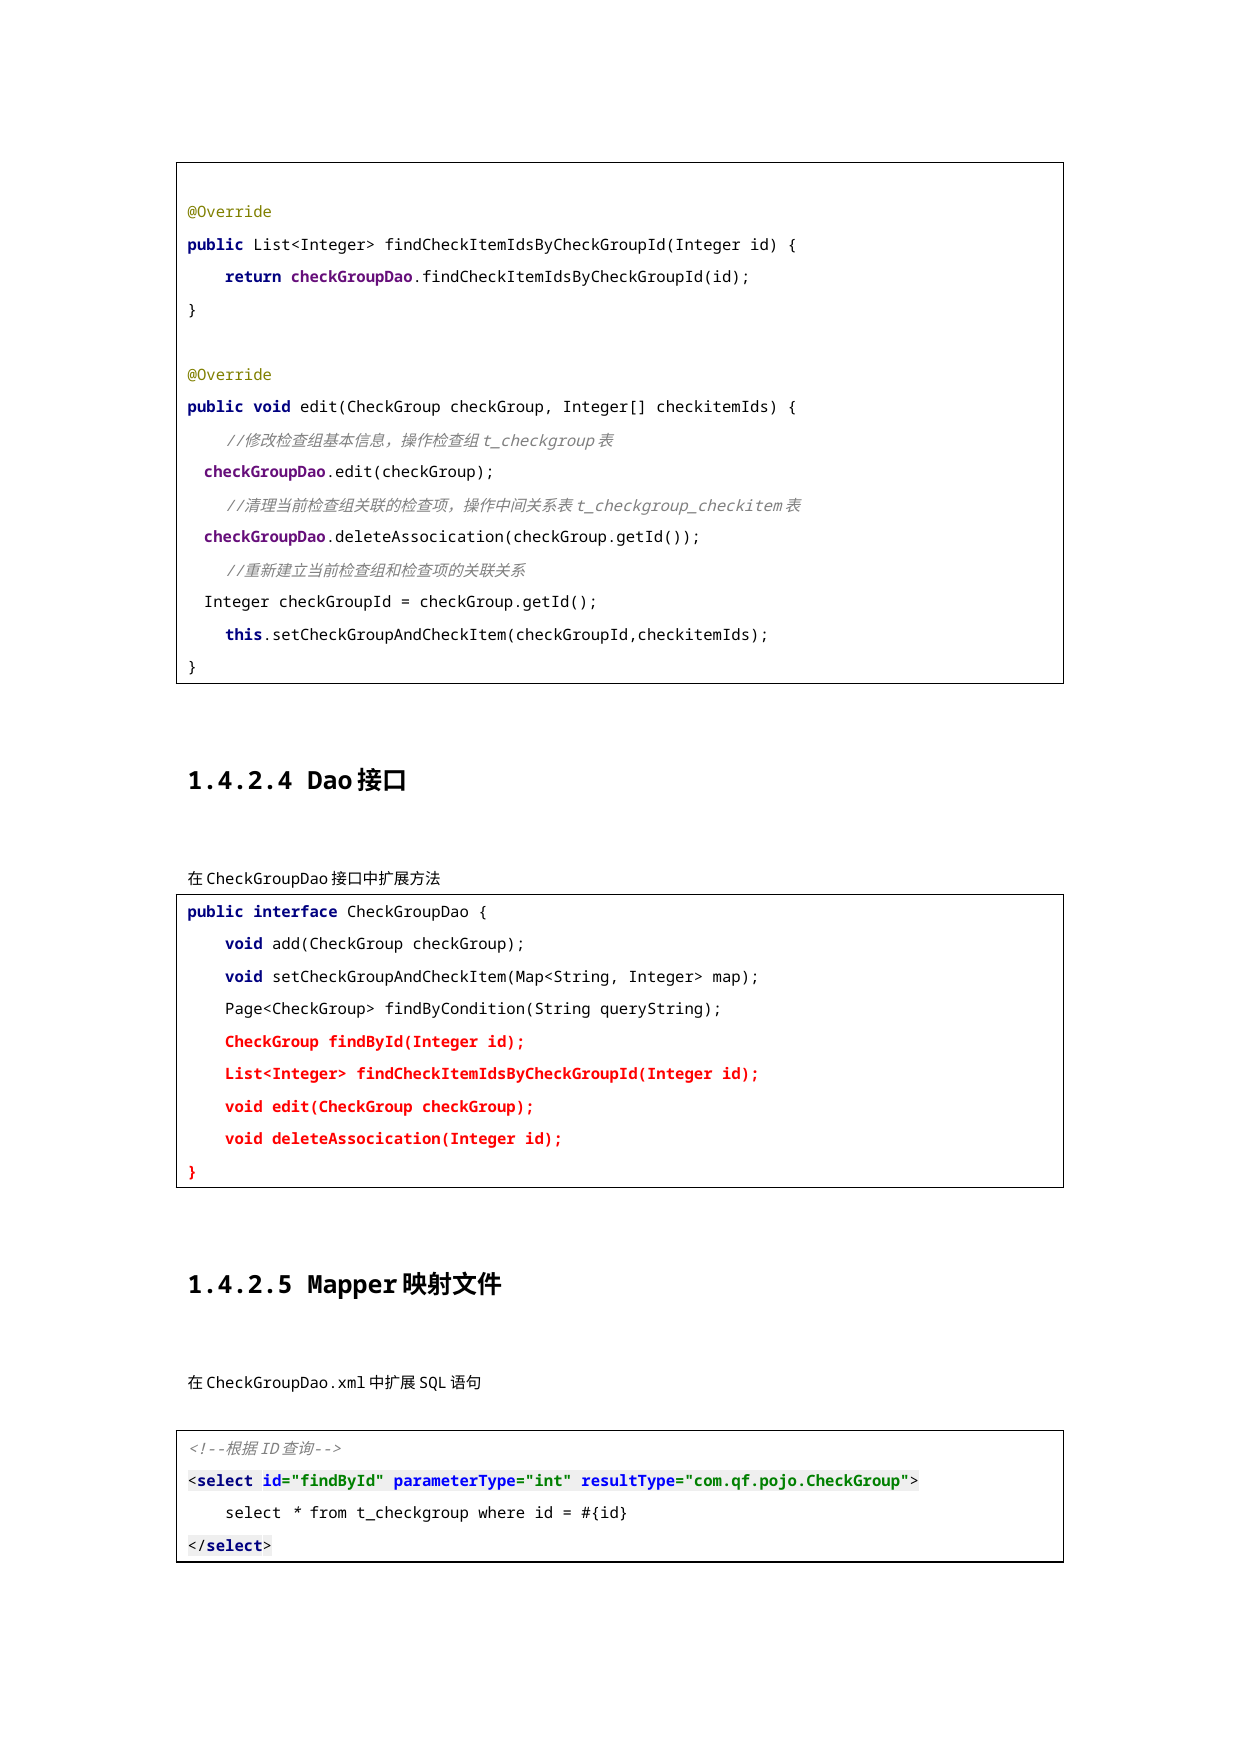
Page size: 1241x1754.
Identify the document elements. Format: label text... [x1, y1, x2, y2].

subtitle 1.4.2.5 Mapper映射文件 [187, 1250, 1053, 1315]
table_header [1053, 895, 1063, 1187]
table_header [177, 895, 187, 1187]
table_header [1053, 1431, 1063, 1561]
subtitle 1.4.2.4 Dao接口 [187, 746, 1053, 811]
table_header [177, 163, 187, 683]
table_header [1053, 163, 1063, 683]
text 在CheckGroupDao接口中扩展方法 [187, 861, 1053, 894]
text 在CheckGroupDao.xml中扩展SQL语句 [187, 1365, 1053, 1398]
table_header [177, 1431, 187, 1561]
